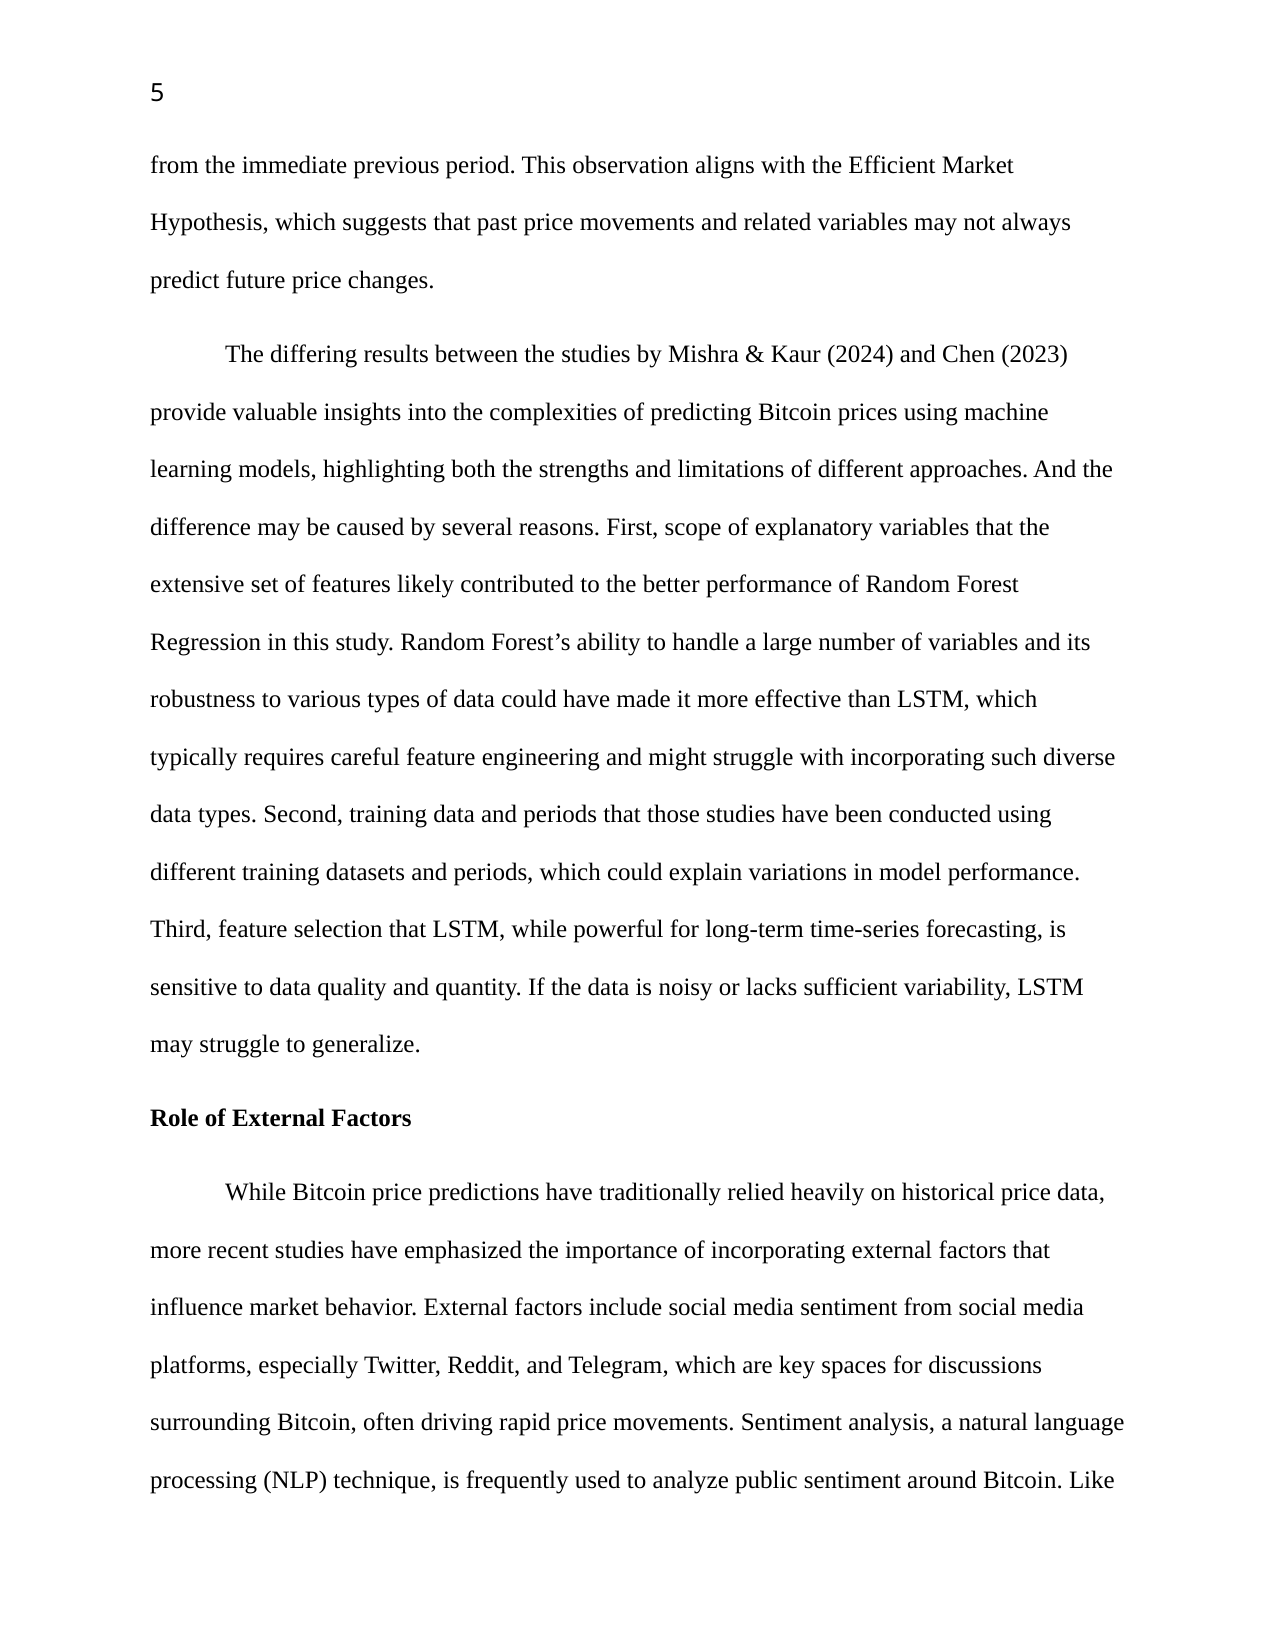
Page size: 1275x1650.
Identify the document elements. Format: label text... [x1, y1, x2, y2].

text The differing results between the studies by Mishra & Kaur (2024) and Chen (2023) provide valuable insights into the complexities of predicting Bitcoin prices using machine learning models, highlighting both the strengths and limitations of different approaches. And the difference may be caused by several reasons. First, scope of explanatory variables that the extensive set of features likely contributed to the better performance of Random Forest Regression in this study. Random Forest’s ability to handle a large number of variables and its robustness to various types of data could have made it more effective than LSTM, which typically requires careful feature engineering and might struggle with incorporating such diverse data types. Second, training data and periods that those studies have been conducted using different training datasets and periods, which could explain variations in model performance. Third, feature selection that LSTM, while powerful for long-term time-series forecasting, is sensitive to data quality and quantity. If the data is noisy or lacks sufficient variability, LSTM may struggle to generalize. [150, 339, 1125, 1058]
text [150, 1177, 1125, 1494]
text Role of External Factors [150, 1103, 1125, 1132]
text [150, 150, 1125, 294]
